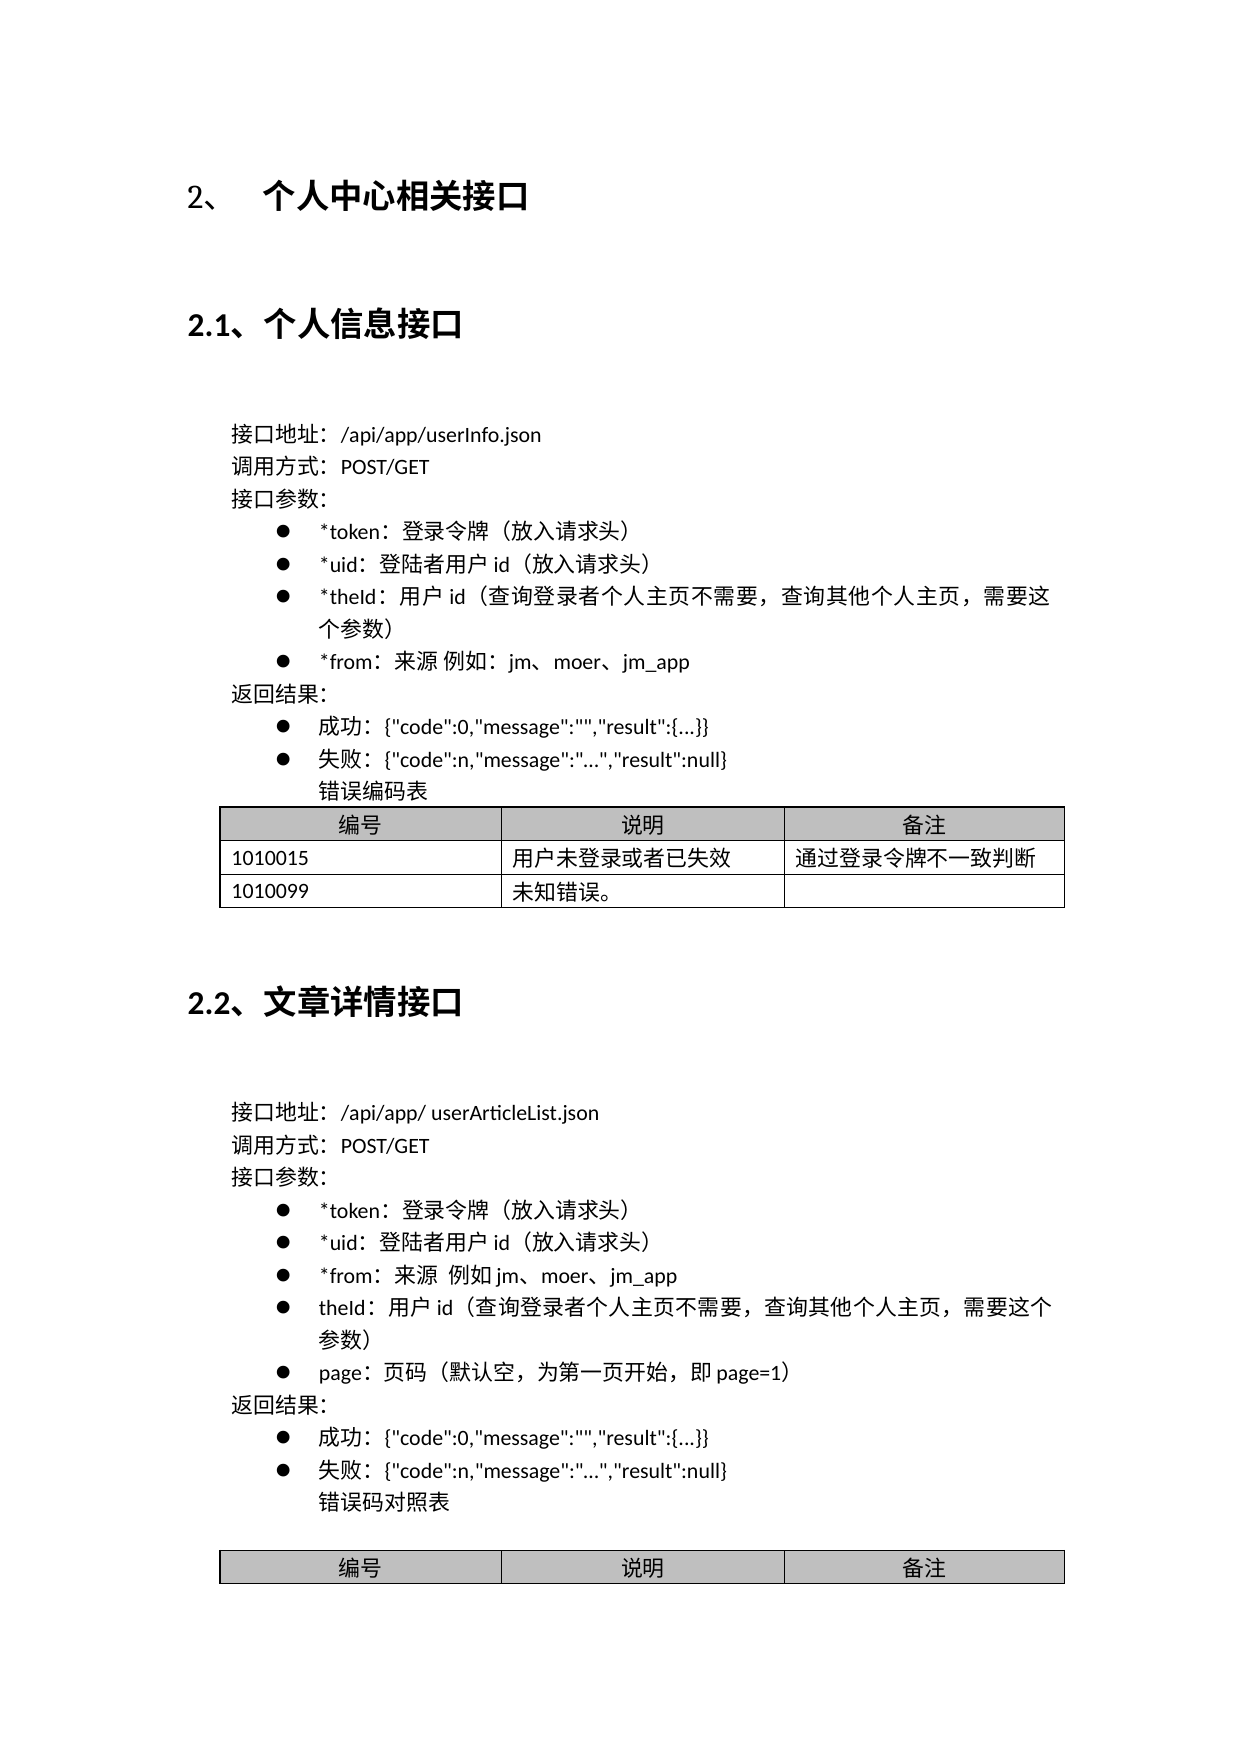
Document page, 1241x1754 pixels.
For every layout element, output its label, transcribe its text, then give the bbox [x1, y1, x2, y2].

table_cell 1010099 [221, 875, 501, 907]
text 接口地址：/api/app/userInfo.json [231, 416, 1053, 449]
table_cell 未知错误。 [502, 875, 784, 907]
list *uid：登陆者用户id（放入请求头） [275, 1225, 1053, 1257]
table_header 编号 [221, 1551, 501, 1583]
list *token：登录令牌（放入请求头） [275, 514, 1053, 546]
list *from：来源 例如jm、moer、jm_app [275, 1257, 1053, 1290]
table_header 说明 [502, 808, 784, 840]
table_header 备注 [785, 1551, 1064, 1583]
text 返回结果： [231, 676, 1053, 709]
table_header 编号 [221, 808, 501, 840]
text 返回结果： [231, 1387, 1053, 1420]
text 接口参数： [231, 481, 1053, 514]
list 失败：{"code":n,"message":"…","result":null} [275, 1452, 1053, 1485]
table_header 说明 [502, 1551, 784, 1583]
text 调用方式：POST/GET [231, 1127, 1053, 1160]
text 接口地址：/api/app/ userArticleList.json [231, 1095, 1053, 1127]
list 成功：{"code":0,"message":"","result":{...}} [275, 709, 1053, 741]
list *theId：用户id（查询登录者个人主页不需要，查询其他个人主页，需要这个参数） [275, 579, 1053, 644]
list *uid：登陆者用户id（放入请求头） [275, 546, 1053, 579]
list page：页码（默认空，为第一页开始，即page=1） [275, 1355, 1053, 1387]
list 失败：{"code":n,"message":"…","result":null} [275, 741, 1053, 774]
table_cell 1010015 [221, 841, 501, 873]
table_cell [785, 875, 1064, 907]
subtitle 个人中心相关接口 [187, 162, 1053, 227]
subtitle 2.1、个人信息接口 [187, 289, 1053, 354]
table_cell 用户未登录或者已失效 [502, 841, 784, 873]
table_header 备注 [785, 808, 1064, 840]
text 调用方式：POST/GET [231, 449, 1053, 481]
list theId：用户id（查询登录者个人主页不需要，查询其他个人主页，需要这个参数） [275, 1290, 1053, 1355]
list 成功：{"code":0,"message":"","result":{...}} [275, 1420, 1053, 1452]
list *token：登录令牌（放入请求头） [275, 1192, 1053, 1225]
list *from：来源 例如：jm、moer、jm_app [275, 644, 1053, 676]
table_cell 通过登录令牌不一致判断 [785, 841, 1064, 873]
text 错误码对照表 [319, 1485, 1053, 1517]
text 错误编码表 [319, 774, 1053, 806]
text 接口参数： [231, 1160, 1053, 1192]
subtitle 2.2、文章详情接口 [187, 968, 1053, 1033]
